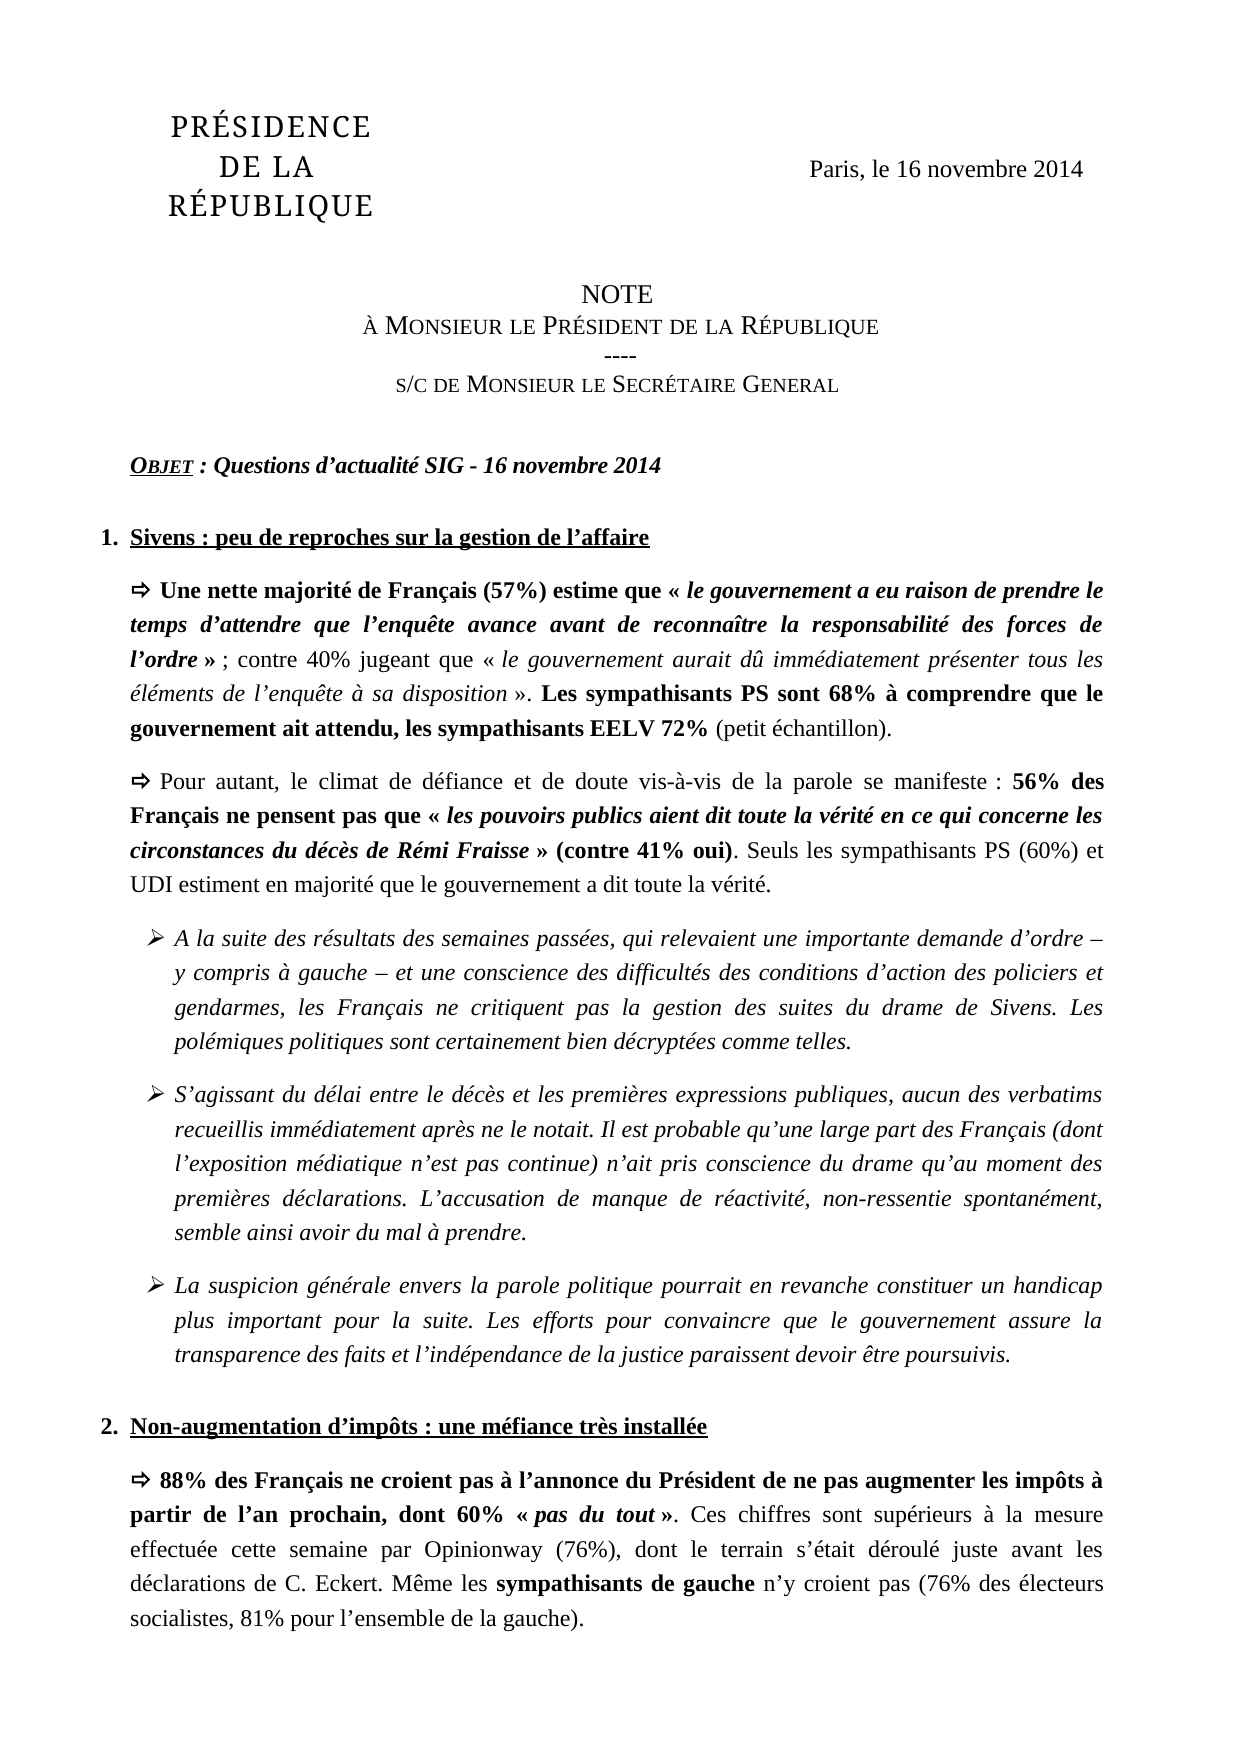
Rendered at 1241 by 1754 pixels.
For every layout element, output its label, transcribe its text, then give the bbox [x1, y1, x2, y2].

text ---- [130, 340, 1104, 369]
text PrÉsidence [130, 106, 411, 146]
list Non-augmentation d’impôts : une méfiance très installée [100, 1412, 1104, 1440]
list S’agissant du délai entre le décès et les premières expressions publiques, aucun des verbatims recueillis immédiatement après ne le notait. Il est probable qu’une large part des Français (dont l’exposition médiatique n’est pas continue) n’ait pris conscience du drame qu’au moment des premières déclarations. L’accusation de manque de réactivité, non-ressentie spontanément, semble ainsi avoir du mal à prendre. [145, 1080, 1104, 1246]
list A la suite des résultats des semaines passées, qui relevaient une importante demande d’ordre – y compris à gauche – et une conscience des difficultés des conditions d’action des policiers et gendarmes, les Français ne critiquent pas la gestion des suites du drame de Sivens. Les polémiques politiques sont certainement bien décryptées comme telles. [145, 924, 1104, 1055]
list La suspicion générale envers la parole politique pourrait en revanche constituer un handicap plus important pour la suite. Les efforts pour convaincre que le gouvernement assure la transparence des faits et l’indépendance de la justice paraissent devoir être poursuivis. [145, 1271, 1104, 1368]
list Pour autant, le climat de défiance et de doute vis-à-vis de la parole se manifeste : 56% des Français ne pensent pas que « les pouvoirs publics aient dit toute la vérité en ce qui concerne les circonstances du décès de Rémi Fraisse » (contre 41% oui). Seuls les sympathisants PS (60%) et UDI estiment en majorité que le gouvernement a dit toute la vérité. [130, 767, 1104, 898]
text République [130, 186, 411, 225]
text s/c de Monsieur le Secrétaire General [130, 369, 1104, 398]
text NOTE [130, 278, 1104, 309]
list 88% des Français ne croient pas à l’annonce du Président de ne pas augmenter les impôts à partir de l’an prochain, dont 60% « pas du tout ». Ces chiffres sont supérieurs à la mesure effectuée cette semaine par Opinionway (76%), dont le terrain s’était déroulé juste avant les déclarations de C. Eckert. Même les sympathisants de gauche n’y croient pas (76% des électeurs socialistes, 81% pour l’ensemble de la gauche). [130, 1466, 1104, 1631]
list Sivens : peu de reproches sur la gestion de l’affaire [100, 523, 1104, 550]
text à Monsieur le Président de la République [130, 309, 1104, 340]
list Une nette majorité de Français (57%) estime que « le gouvernement a eu raison de prendre le temps d’attendre que l’enquête avance avant de reconnaître la responsabilité des forces de l’ordre » ; contre 40% jugeant que « le gouvernement aurait dû immédiatement présenter tous les éléments de l’enquête à sa disposition ». Les sympathisants PS sont 68% à comprendre que le gouvernement ait attendu, les sympathisants EELV 72% (petit échantillon). [130, 576, 1104, 741]
text Objet : Questions d’actualité SIG - 16 novembre 2014 [130, 451, 1104, 478]
text de la Paris, le 16 novembre 2014 [218, 146, 1104, 186]
